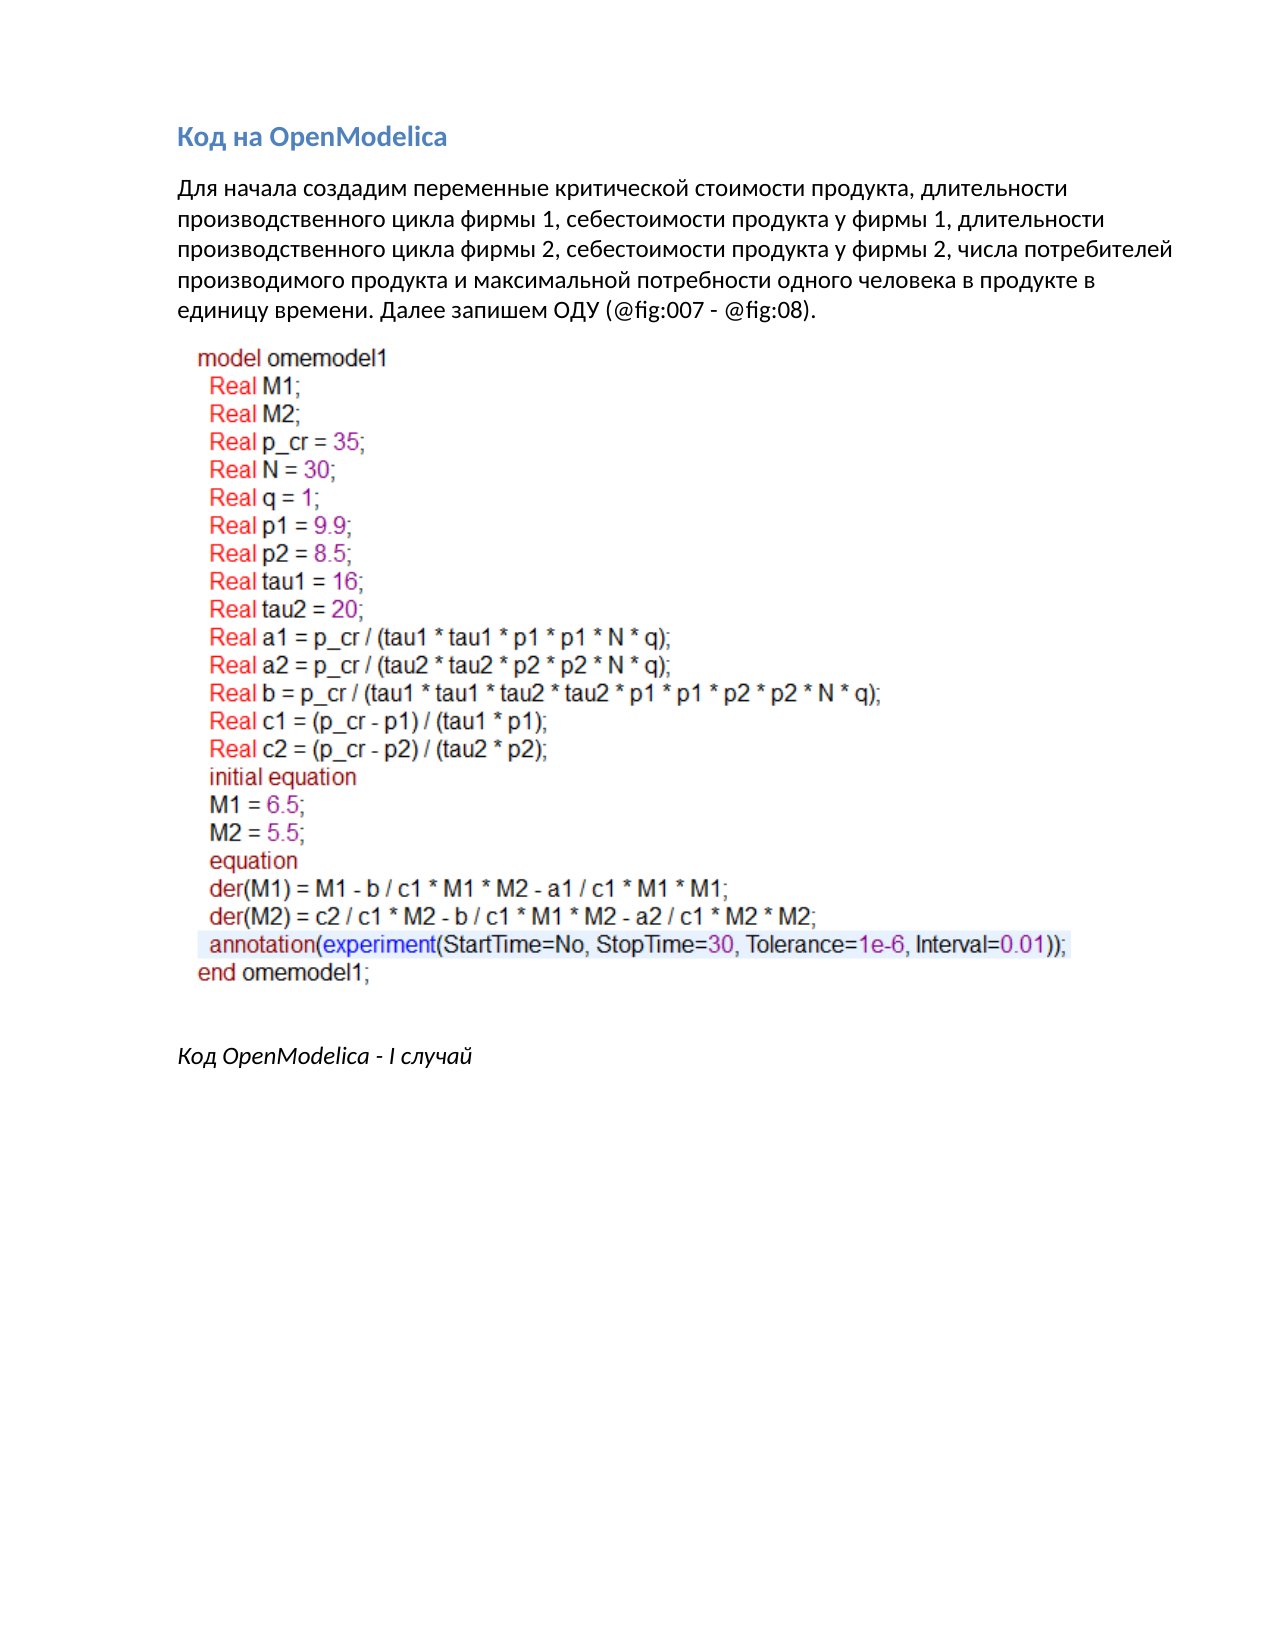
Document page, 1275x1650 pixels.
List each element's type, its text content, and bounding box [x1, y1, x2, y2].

text Для начала создадим переменные критической стоимости продукта, длительности производственного цикла фирмы 1, себестоимости продукта у фирмы 1, длительности производственного цикла фирмы 2, себестоимости продукта у фирмы 2, числа потребителей производимого продукта и максимальной потребности одного человека в продукте в единицу времени. Далее запишем ОДУ (@fig:007 - @fig:08). [177, 172, 1186, 325]
subtitle Код на OpenModelica [177, 118, 1186, 154]
text Код OpenModelica - I случай [177, 1040, 1186, 1070]
